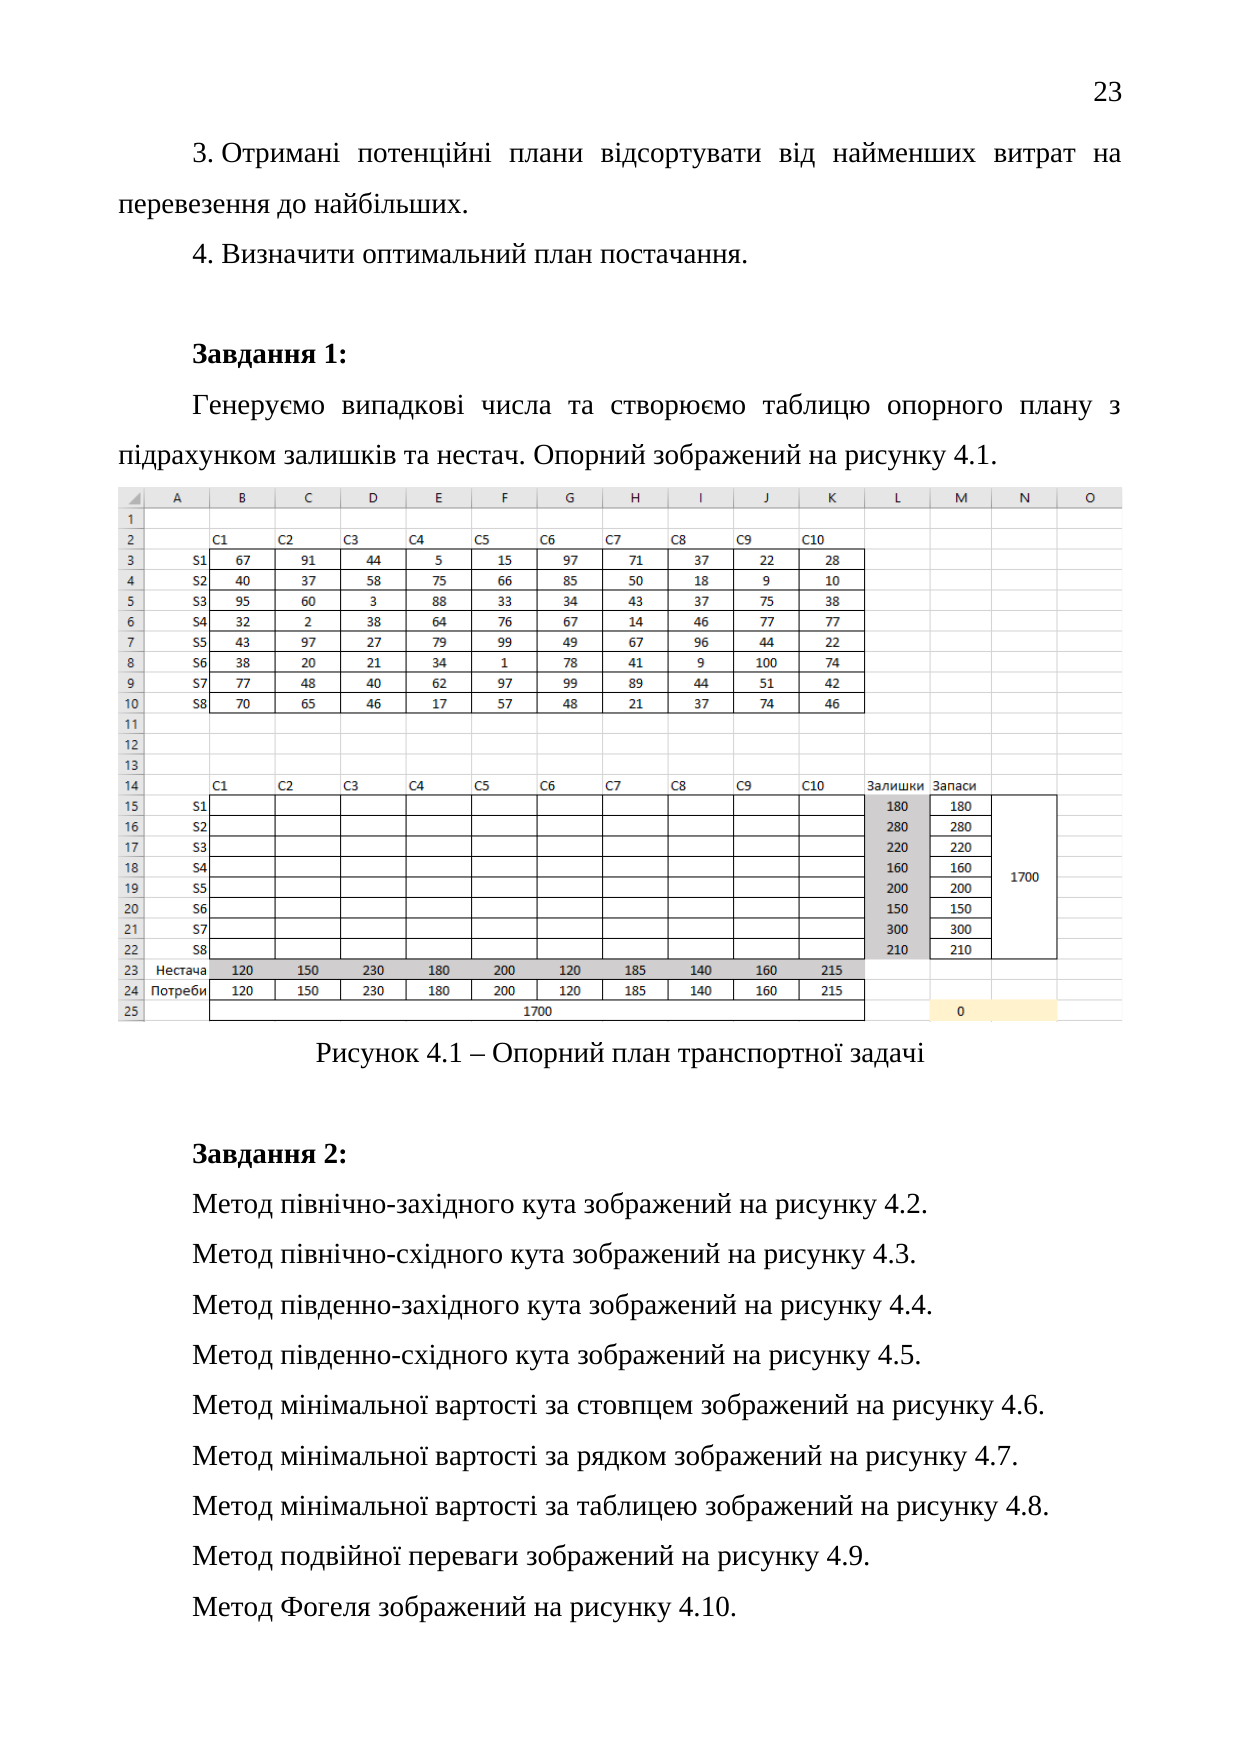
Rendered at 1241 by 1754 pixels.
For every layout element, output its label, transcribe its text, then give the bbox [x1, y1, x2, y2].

text Метод мінімальної вартості за стовпцем зображений на рисунку 4.6. [118, 1387, 1122, 1421]
text Завдання 1: [118, 337, 1122, 370]
text Метод північно-західного кута зображений на рисунку 4.2. [118, 1186, 1122, 1220]
text Метод мінімальної вартості за таблицею зображений на рисунку 4.8. [118, 1488, 1122, 1522]
list Отримані потенційні плани відсортувати від найменших витрат на перевезення до найбільших. [118, 135, 1122, 219]
text Метод подвійної переваги зображений на рисунку 4.9. [118, 1538, 1122, 1572]
text Завдання 2: [118, 1136, 1122, 1169]
text Метод мінімальної вартості за рядком зображений на рисунку 4.7. [118, 1438, 1122, 1471]
text Метод північно-східного кута зображений на рисунку 4.3. [118, 1236, 1122, 1270]
text Метод південно-східного кута зображений на рисунку 4.5. [118, 1337, 1122, 1371]
text Метод південно-західного кута зображений на рисунку 4.4. [118, 1287, 1122, 1320]
list Визначити оптимальний план постачання. [118, 236, 1122, 269]
picture [118, 487, 1123, 1022]
text Рисунок 4.1 – Опорний план транспортної задачі [118, 1035, 1122, 1069]
text Метод Фогеля зображений на рисунку 4.10. [118, 1589, 1122, 1622]
text Генеруємо випадкові числа та створюємо таблицю опорного плану з підрахунком залишків та нестач. Опорний зображений на рисунку 4.1. [118, 387, 1122, 471]
